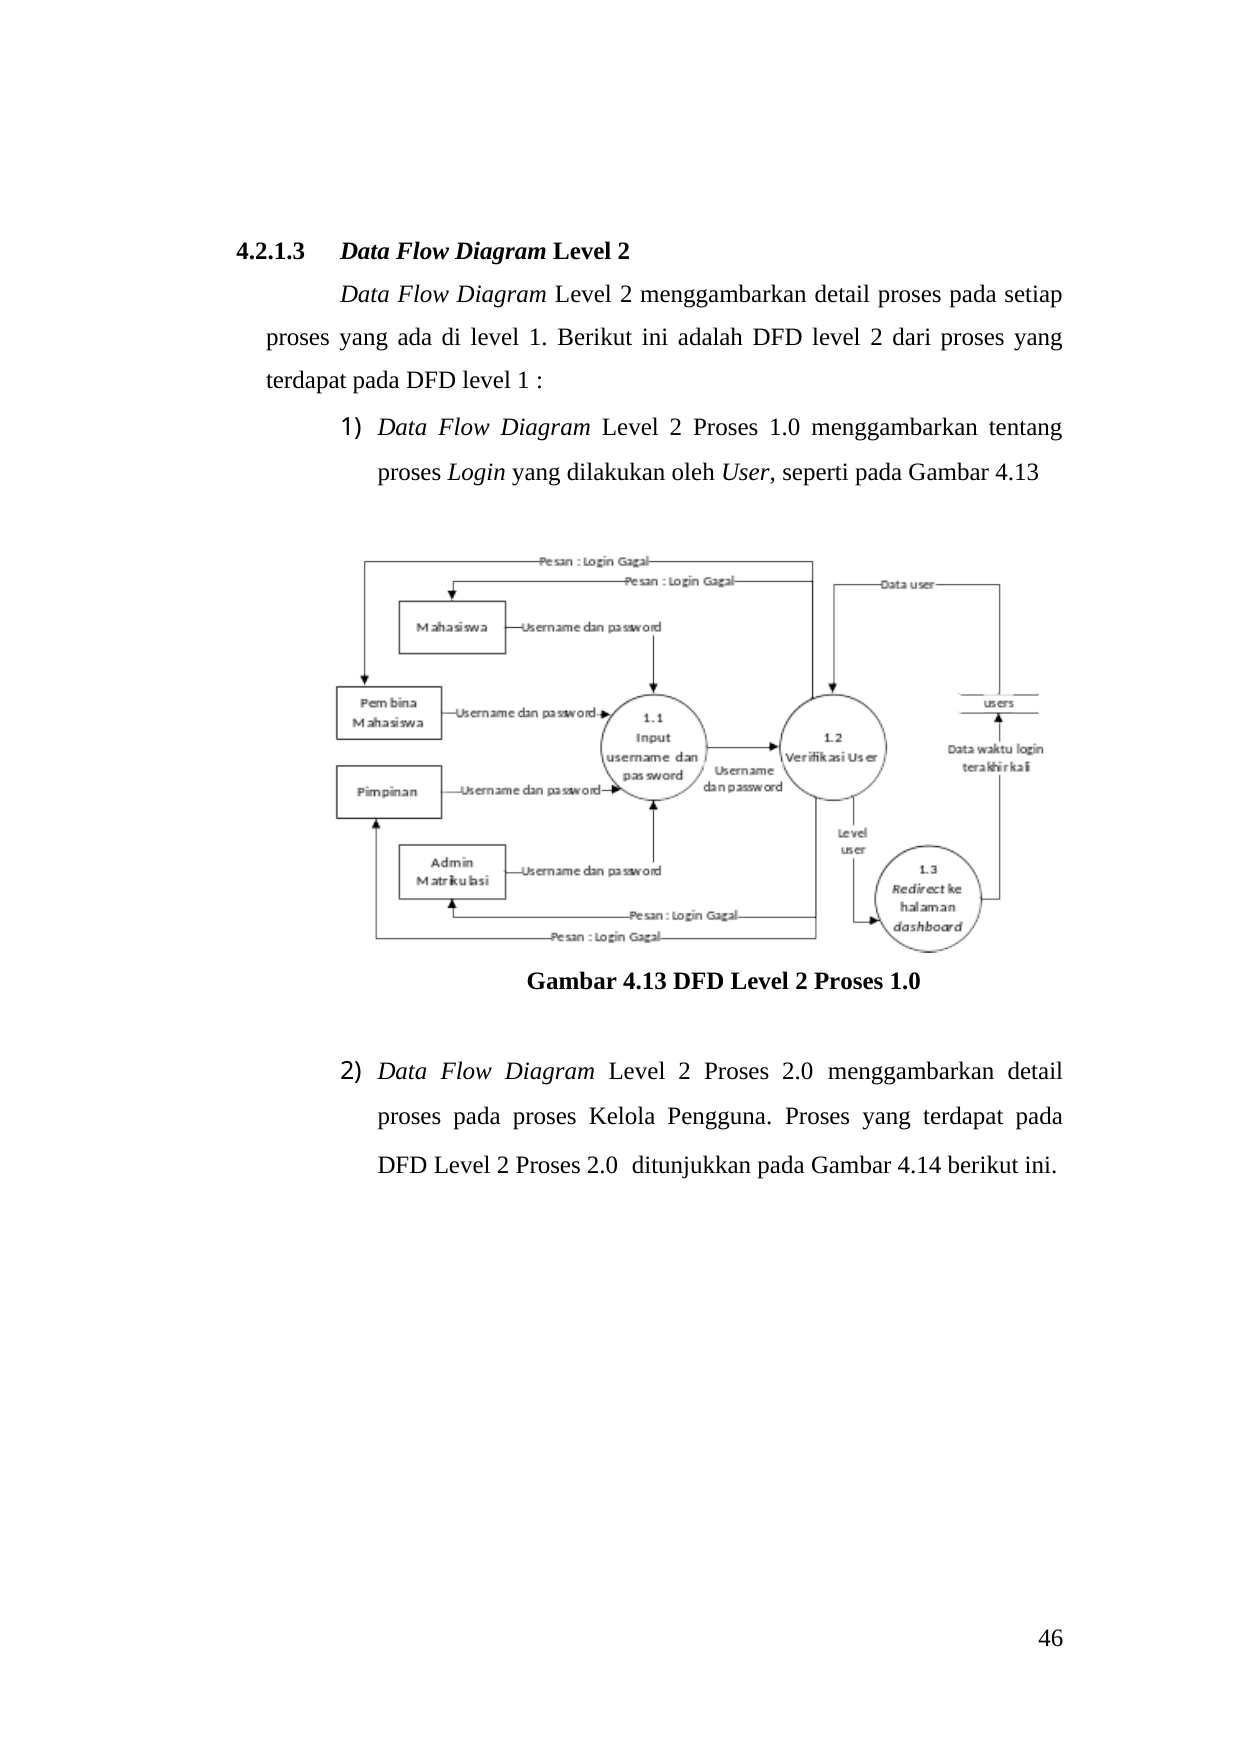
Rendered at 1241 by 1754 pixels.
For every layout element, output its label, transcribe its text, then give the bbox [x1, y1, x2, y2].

text Data Flow Diagram Level 2 menggambarkan detail proses pada setiap proses yang ada di level 1. Berikut ini adalah DFD level 2 dari proses yang terdapat pada DFD level 1 : [266, 279, 1063, 394]
list Data Flow Diagram Level 2 Proses 2.0 menggambarkan detail proses pada proses Kelola Pengguna. Proses yang terdapat pada DFD Level 2 Proses 2.0 ditunjukkan pada Gambar 4.14 berikut ini. [340, 1052, 1063, 1180]
text Gambar 4.13 DFD Level 2 Proses 1.0 [384, 966, 1063, 995]
list Data Flow Diagram Level 2 Proses 1.0 menggambarkan tentang proses Login yang dilakukan oleh User, seperti pada Gambar 4.13 [340, 409, 1063, 486]
list Data Flow Diagram Level 2 [236, 236, 1063, 265]
